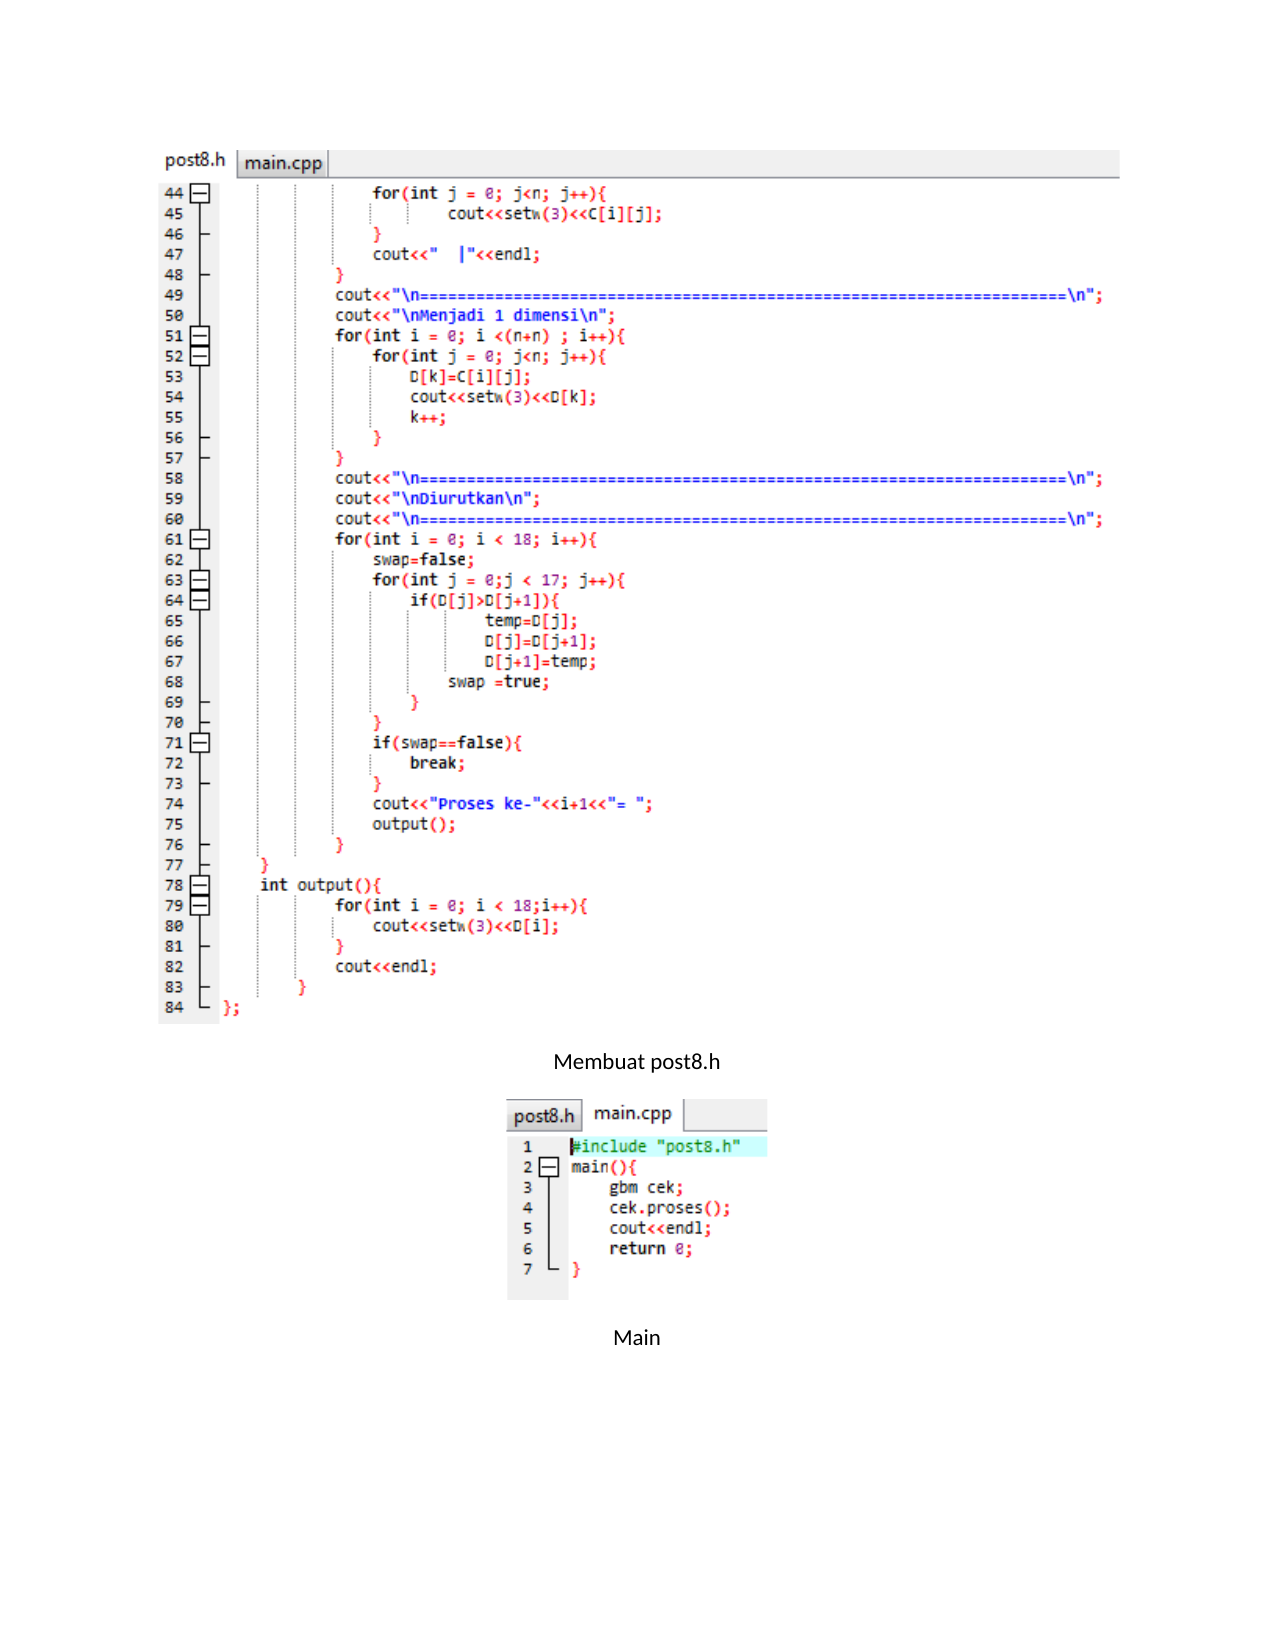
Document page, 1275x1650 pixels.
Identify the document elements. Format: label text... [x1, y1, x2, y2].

text Main [150, 1323, 1124, 1351]
text Membuat post8.h [150, 1047, 1124, 1075]
picture [154, 150, 1120, 1024]
picture [506, 1099, 768, 1300]
